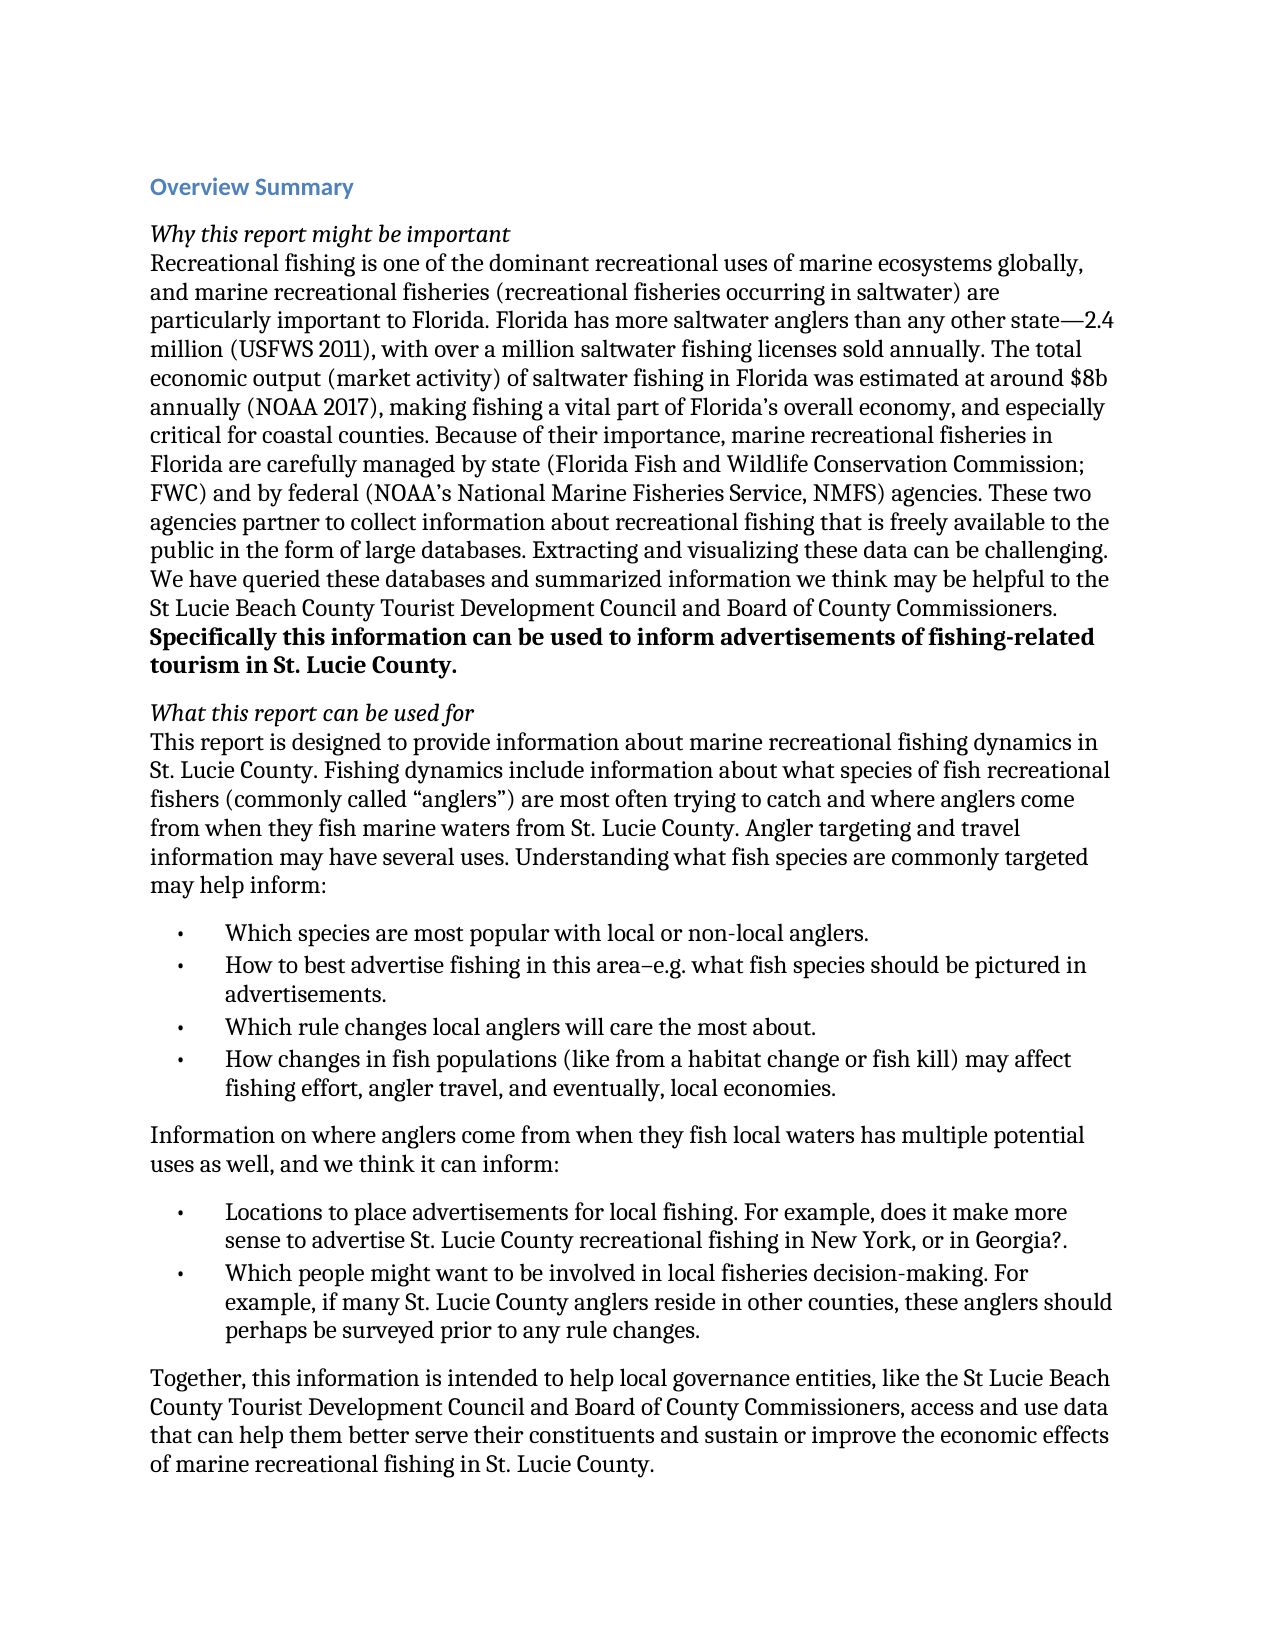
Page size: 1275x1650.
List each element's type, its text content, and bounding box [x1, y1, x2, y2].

text Why this report might be important Recreational fishing is one of the dominant recreational uses of marine ecosystems globally, and marine recreational fisheries (recreational fisheries occurring in saltwater) are particularly important to Florida. Florida has more saltwater anglers than any other state—2.4 million (USFWS 2011), with over a million saltwater fishing licenses sold annually. The total economic output (market activity) of saltwater fishing in Florida was estimated at around $8b annually (NOAA 2017), making fishing a vital part of Florida’s overall economy, and especially critical for coastal counties. Because of their importance, marine recreational fisheries in Florida are carefully managed by state (Florida Fish and Wildlife Conservation Commission; FWC) and by federal (NOAA’s National Marine Fisheries Service, NMFS) agencies. These two agencies partner to collect information about recreational fishing that is freely available to the public in the form of large databases. Extracting and visualizing these data can be challenging. We have queried these databases and summarized information we think may be helpful to the St Lucie Beach County Tourist Development Council and Board of County Commissioners. Specifically this information can be used to inform advertisements of fishing-related tourism in St. Lucie County. [150, 220, 1125, 680]
text What this report can be used for This report is designed to provide information about marine recreational fishing dynamics in St. Lucie County. Fishing dynamics include information about what species of fish recreational fishers (commonly called “anglers”) are most often trying to catch and where anglers come from when they fish marine waters from St. Lucie County. Angler targeting and travel information may have several uses. Understanding what fish species are commonly targeted may help inform: [150, 699, 1125, 900]
text Together, this information is intended to help local governance entities, like the St Lucie Beach County Tourist Development Council and Board of County Commissioners, access and use data that can help them better serve their constituents and sustain or improve the economic effects of marine recreational fishing in St. Lucie County. [150, 1364, 1125, 1479]
subtitle Overview Summary [150, 171, 1125, 201]
list Which people might want to be involved in local fisheries decision-making. For example, if many St. Lucie County anglers reside in other counties, these anglers should perhaps be surveyed prior to any rule changes. [175, 1259, 1125, 1345]
list Which species are most popular with local or non-local anglers. [175, 919, 1125, 948]
list How changes in fish populations (like from a habitat change or fish kill) may affect fishing effort, angler travel, and eventually, local economies. [175, 1045, 1125, 1103]
text Information on where anglers come from when they fish local waters has multiple potential uses as well, and we think it can inform: [150, 1121, 1125, 1179]
list Locations to place advertisements for local fishing. For example, does it make more sense to advertise St. Lucie County recreational fishing in New York, or in Georgia?. [175, 1198, 1125, 1255]
list How to best advertise fishing in this area–e.g. what fish species should be pictured in advertisements. [175, 951, 1125, 1009]
list Which rule changes local anglers will care the most about. [175, 1013, 1125, 1041]
